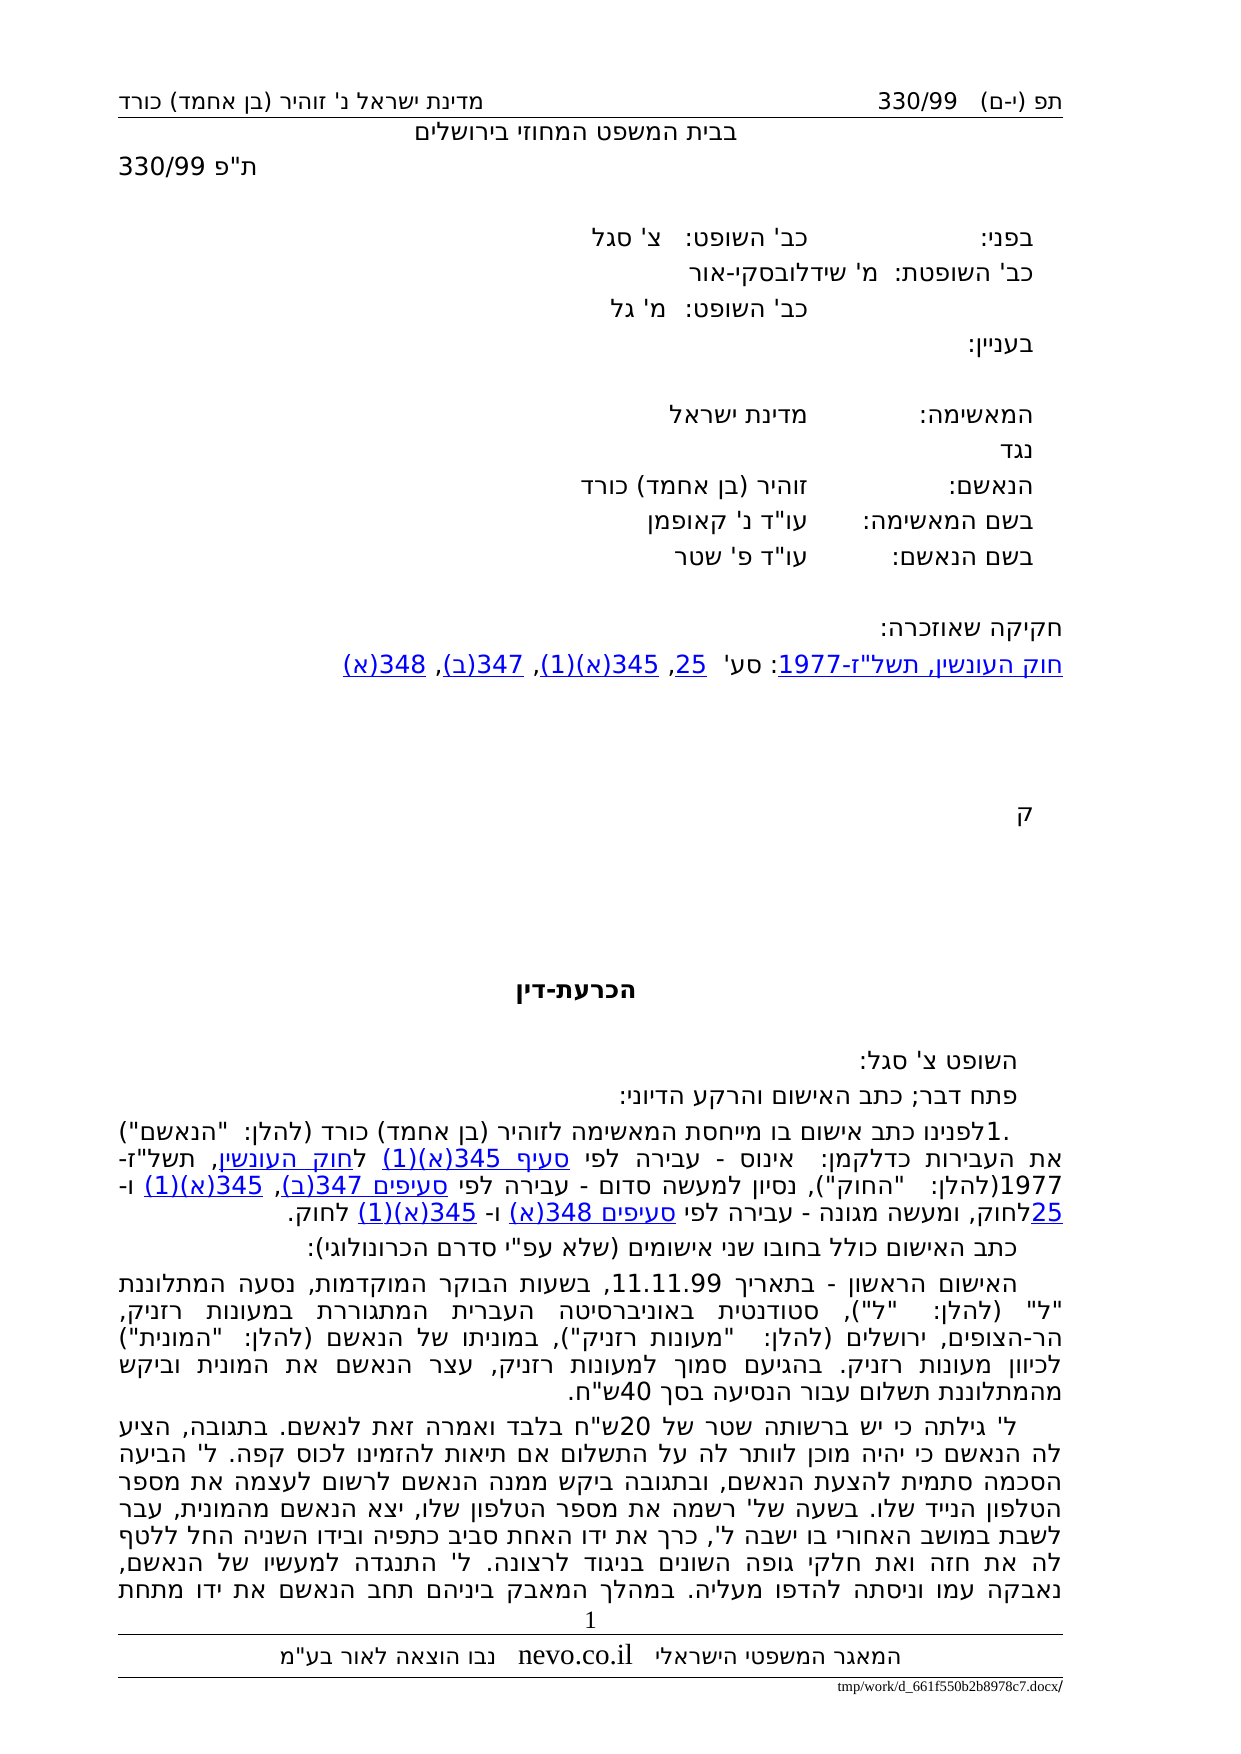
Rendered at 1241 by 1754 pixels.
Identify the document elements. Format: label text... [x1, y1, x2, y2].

text חוק העונשין, תשל"ז-1977: סע' 25, 345(א)(1), 347(ב), 348(א) [118, 654, 1063, 679]
text הכרעת-דין [118, 977, 1063, 1004]
text כב' השופט:נ מ' גל [118, 295, 1063, 322]
text ת"פ 330/99 [118, 154, 1063, 181]
text פתח דבר; כתב האישום והרקע הדיוני:ב [118, 1083, 1063, 1110]
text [118, 1414, 1063, 1604]
text בבית המשפט המחוזי בירושלים [118, 118, 1063, 145]
text ק [118, 799, 1063, 827]
text בפני:נ כב' השופט:ב צ' סגל [118, 224, 1063, 252]
text הנאשם:נ זוהיר (בן אחמד) כורד [118, 472, 1063, 499]
text השופט צ' סגל:נ [118, 1047, 1063, 1074]
text המאשימה:ו מדינת ישראל [118, 402, 1063, 429]
text כתב האישום כולל בחובו שני אישומים (שלא עפ"י סדרם הכרונולוגי):ו [118, 1235, 1063, 1262]
text בעניין:ב [118, 331, 1063, 358]
text בשם הנאשם:ו עו"ד פ' שטר [118, 543, 1063, 570]
text נגד [118, 437, 1063, 464]
text חקיקה שאוזכרה: [118, 616, 1063, 641]
text האישום הראשון - בתאריך 11.11.99, בשעות הבוקר המוקדמות, נסעה המתלוננת "ל" (להלן:נ "ל"), סטודנטית באוניברסיטה העברית המתגוררת במעונות רזניק, הר-הצופים, ירושלים (להלן:ב "מעונות רזניק"), במוניתו של הנאשם (להלן:ו "המונית") לכיוון מעונות רזניק. בהגיעם סמוך למעונות רזניק, עצר הנאשם את המונית וביקש מהמתלוננת תשלום עבור הנסיעה בסך 40ש"ח. [118, 1270, 1063, 1406]
text בשם המאשימה:ב עו"ד נ' קאופמן [118, 508, 1063, 535]
text כב' השופטת:ו מ' שידלובסקי-אור [118, 260, 1063, 287]
text .1לפנינו כתב אישום בו מייחסת המאשימה לזוהיר (בן אחמד) כורד (להלן:ו "הנאשם") את העבירות כדלקמן:נ אינוס - עבירה לפי סעיף 345(א)(1) לחוק העונשין, תשל"ז- 1977(להלן:ב "החוק"), נסיון למעשה סדום - עבירה לפי סעיפים 347(ב), 345(א)(1) ו- 25לחוק, ומעשה מגונה - עבירה לפי סעיפים 348(א) ו- 345(א)(1) לחוק. [118, 1118, 1063, 1227]
